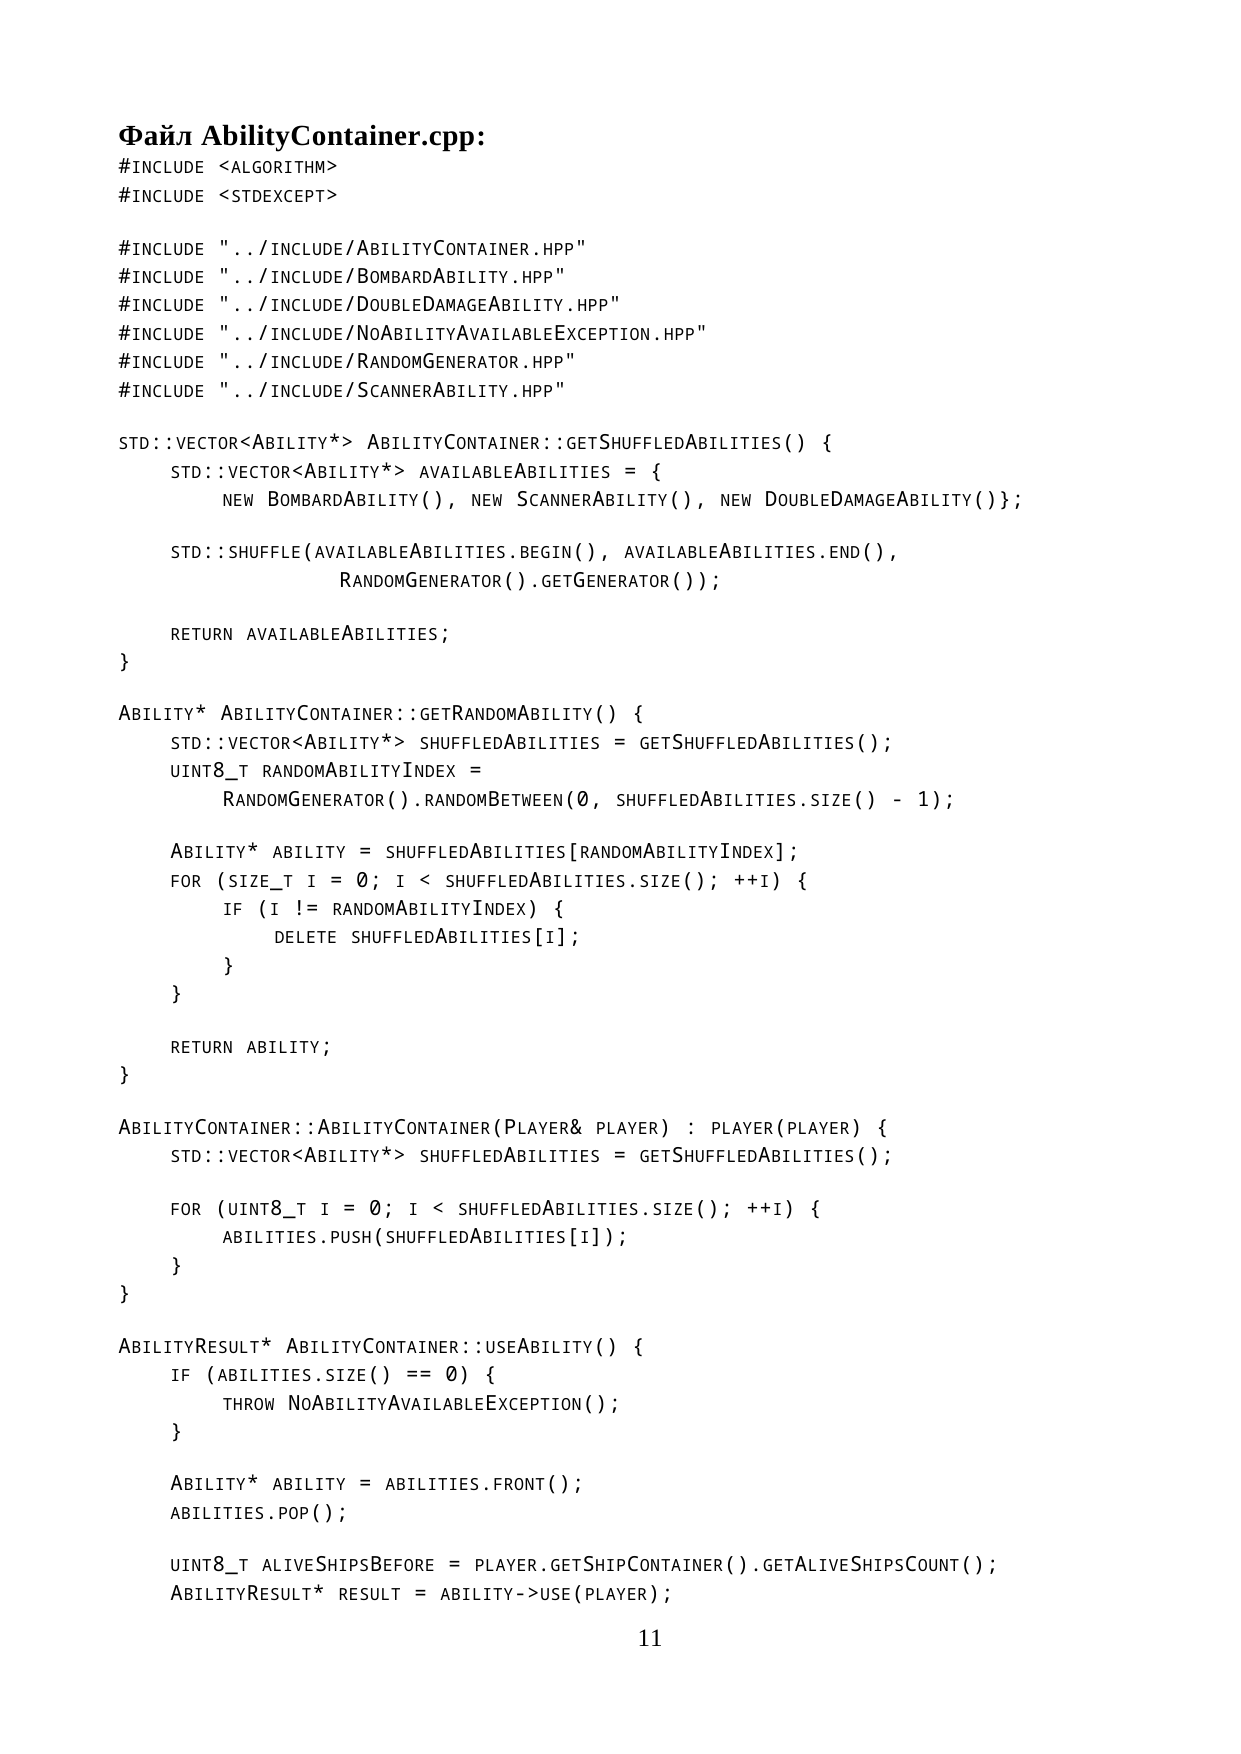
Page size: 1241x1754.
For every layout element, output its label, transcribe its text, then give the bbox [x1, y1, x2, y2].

text Файл AbilityContainer.cpp: [118, 118, 1181, 152]
text std::vector<Ability*> AbilityContainer::getShuffledAbilities() { [118, 427, 1181, 456]
text std::shuffle(availableAbilities.begin(), availableAbilities.end(), [118, 537, 1181, 565]
text #include "../include/AbilityContainer.hpp" [118, 233, 1181, 261]
text uint8_t aliveShipsBefore = player.getShipContainer().getAliveShipsCount(); [118, 1549, 1181, 1578]
text #include "../include/BombardAbility.hpp" [118, 261, 1181, 289]
text #include "../include/ScannerAbility.hpp" [118, 375, 1181, 403]
text #include "../include/DoubleDamageAbility.hpp" [118, 289, 1181, 318]
text } [118, 1059, 1181, 1088]
text for (size_t i = 0; i < shuffledAbilities.size(); ++i) { [118, 865, 1181, 893]
text #include <stdexcept> [118, 180, 1181, 208]
text AbilityResult* AbilityContainer::useAbility() { [118, 1331, 1181, 1359]
text return ability; [118, 1031, 1181, 1059]
text throw NoAbilityAvailableException(); [118, 1388, 1181, 1416]
text abilities.pop(); [118, 1497, 1181, 1525]
text AbilityContainer::AbilityContainer(Player& player) : player(player) { [118, 1112, 1181, 1140]
text RandomGenerator().randomBetween(0, shuffledAbilities.size() - 1); [118, 784, 1181, 812]
text std::vector<Ability*> availableAbilities = { [118, 456, 1181, 484]
text uint8_t randomAbilityIndex = [118, 755, 1181, 784]
text #include "../include/RandomGenerator.hpp" [118, 346, 1181, 375]
text if (i != randomAbilityIndex) { [118, 893, 1181, 922]
text delete shuffledAbilities[i]; [118, 922, 1181, 950]
text } [118, 1278, 1181, 1307]
text return availableAbilities; [118, 618, 1181, 646]
text } [118, 950, 1181, 978]
text #include "../include/NoAbilityAvailableException.hpp" [118, 318, 1181, 346]
text } [118, 978, 1181, 1007]
text #include <algorithm> [118, 152, 1181, 180]
text std::vector<Ability*> shuffledAbilities = getShuffledAbilities(); [118, 1140, 1181, 1169]
text std::vector<Ability*> shuffledAbilities = getShuffledAbilities(); [118, 727, 1181, 755]
text Ability* AbilityContainer::getRandomAbility() { [118, 698, 1181, 727]
text abilities.push(shuffledAbilities[i]); [118, 1221, 1181, 1250]
text } [118, 1250, 1181, 1278]
text for (uint8_t i = 0; i < shuffledAbilities.size(); ++i) { [118, 1193, 1181, 1221]
text if (abilities.size() == 0) { [118, 1359, 1181, 1388]
text } [118, 646, 1181, 674]
text RandomGenerator().getGenerator()); [118, 565, 1181, 593]
text Ability* ability = abilities.front(); [118, 1468, 1181, 1497]
text } [118, 1416, 1181, 1444]
text new BombardAbility(), new ScannerAbility(), new DoubleDamageAbility()}; [118, 484, 1181, 513]
text AbilityResult* result = ability->use(player); [118, 1578, 1181, 1606]
text Ability* ability = shuffledAbilities[randomAbilityIndex]; [118, 836, 1181, 865]
